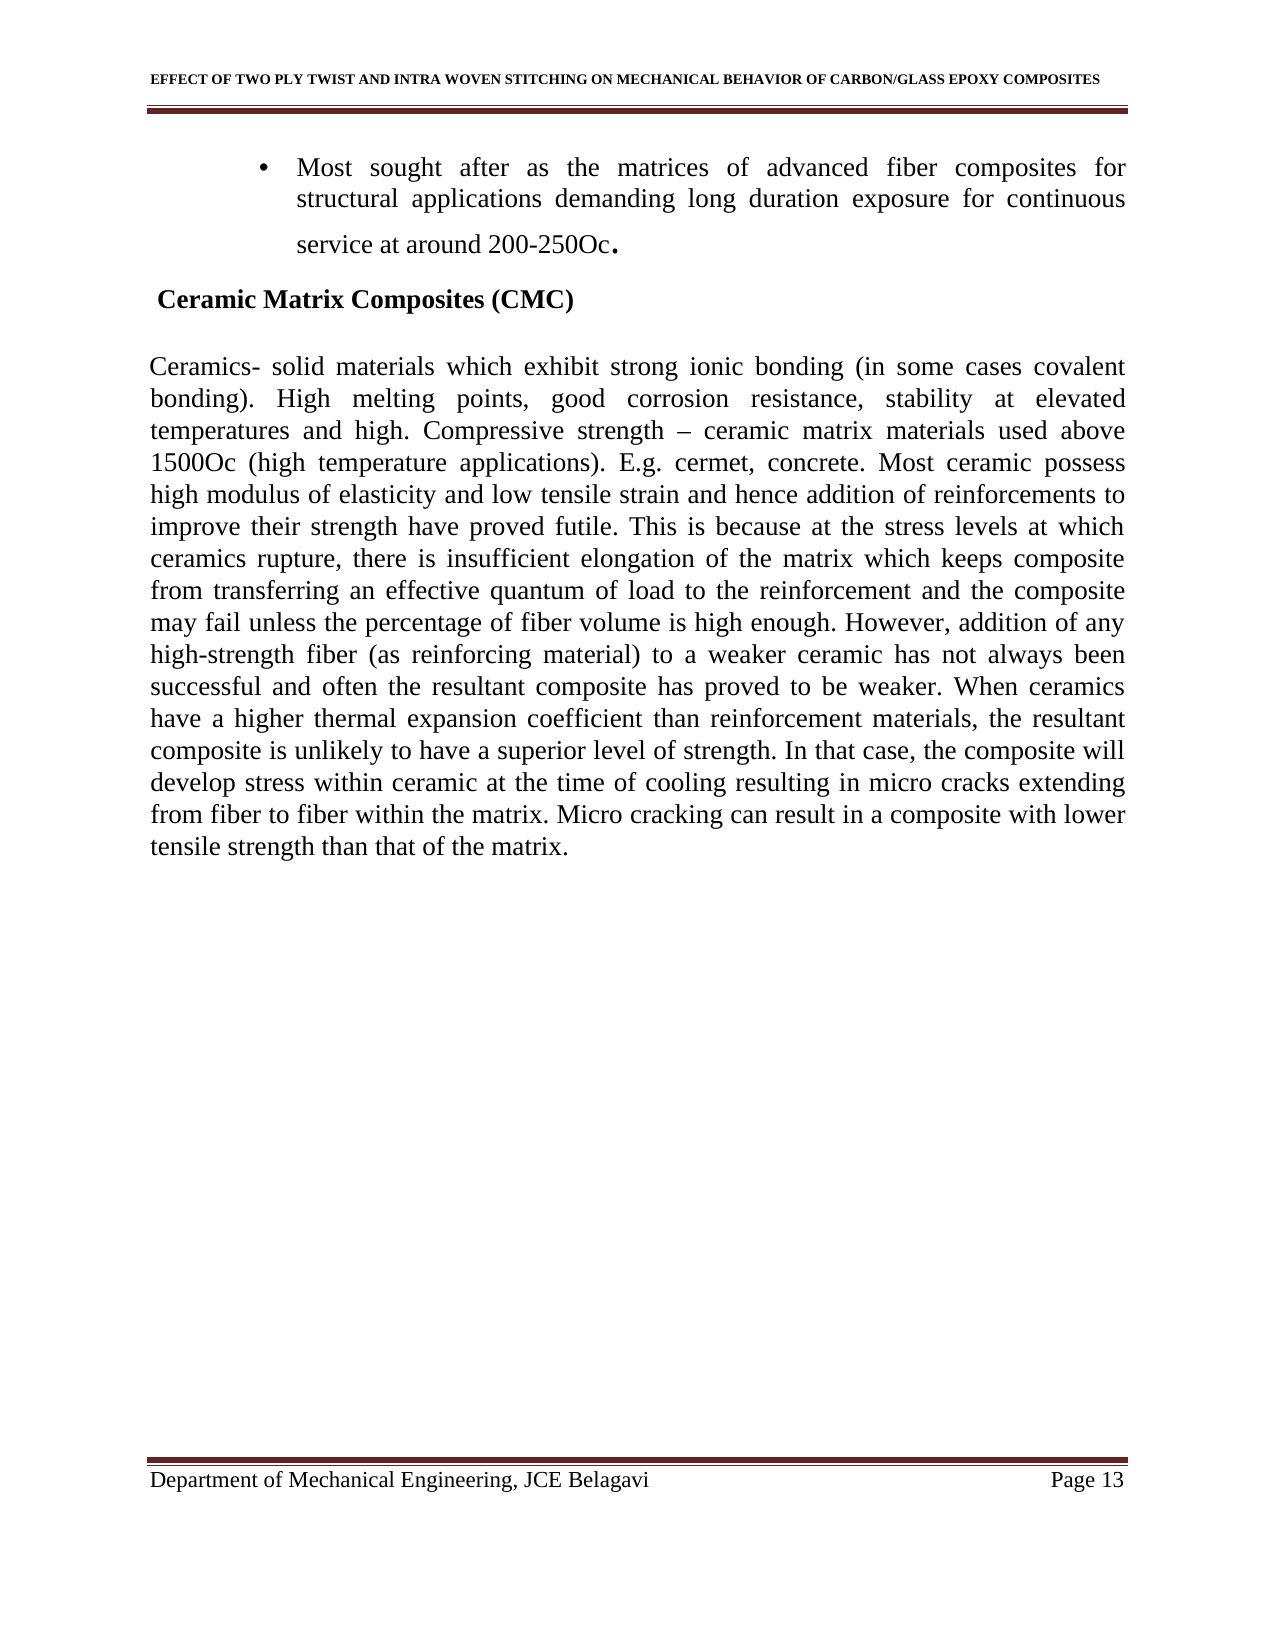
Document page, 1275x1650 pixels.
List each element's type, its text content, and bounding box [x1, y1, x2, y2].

text Ceramic Matrix Composites (CMC) [150, 283, 1135, 314]
list Most sought after as the matrices of advanced fiber composites for structural applications demanding long duration exposure for continuous service at around 200-250Oc. [259, 151, 1126, 264]
text Ceramics- solid materials which exhibit strong ionic bonding (in some cases covalent bonding). High melting points, good corrosion resistance, stability at elevated temperatures and high. Compressive strength – ceramic matrix materials used above 1500Oc (high temperature applications). E.g. cermet, concrete. Most ceramic possess high modulus of elasticity and low tensile strain and hence addition of reinforcements to improve their strength have proved futile. This is because at the stress levels at which ceramics rupture, there is insufficient elongation of the matrix which keeps composite from transferring an effective quantum of load to the reinforcement and the composite may fail unless the percentage of fiber volume is high enough. However, addition of any high-strength fiber (as reinforcing material) to a weaker ceramic has not always been successful and often the resultant composite has proved to be weaker. When ceramics have a higher thermal expansion coefficient than reinforcement materials, the resultant composite is unlikely to have a superior level of strength. In that case, the composite will develop stress within ceramic at the time of cooling resulting in micro cracks extending from fiber to fiber within the matrix. Micro cracking can result in a composite with lower tensile strength than that of the matrix. [149, 350, 1126, 861]
